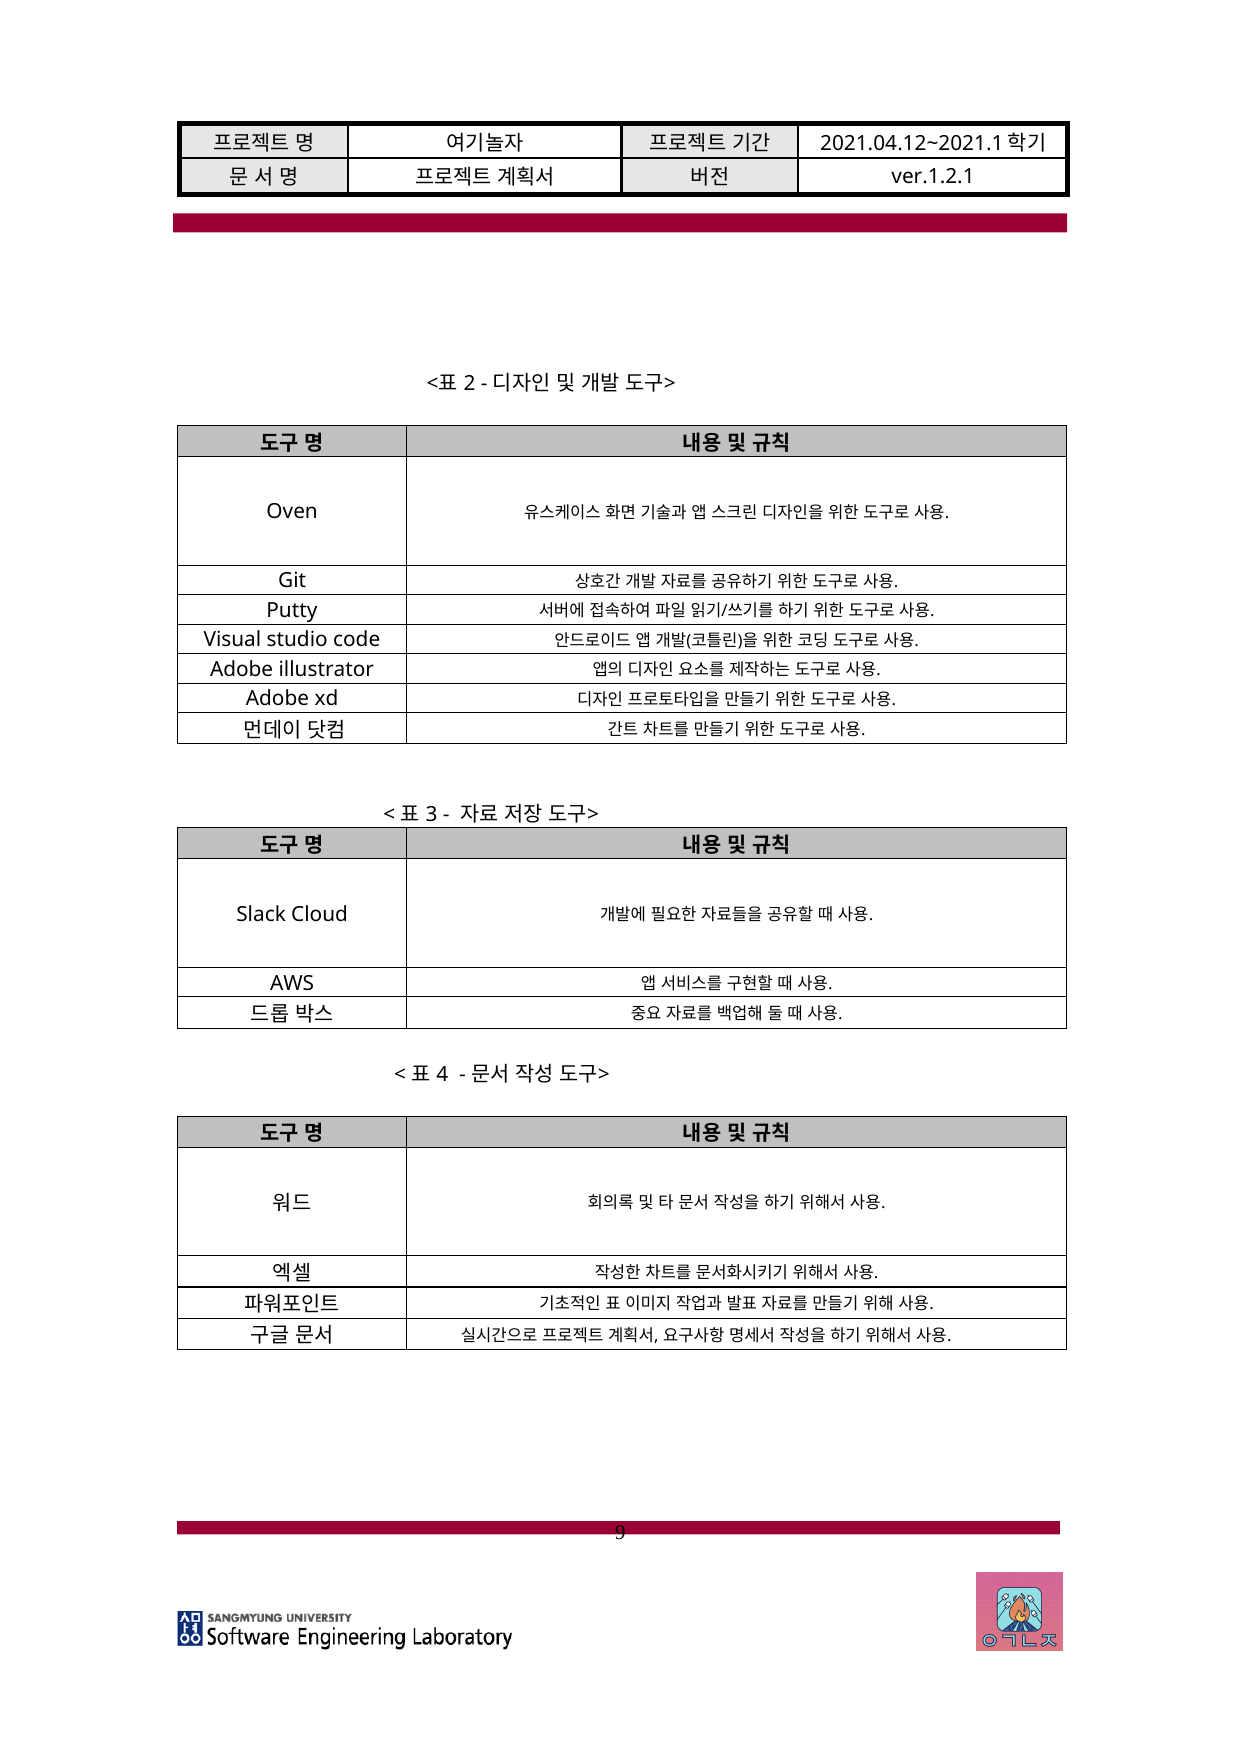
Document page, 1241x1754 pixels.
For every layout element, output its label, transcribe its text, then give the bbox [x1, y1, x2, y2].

text < 표 4 - 문서 작성 도구> [177, 1057, 1063, 1087]
table_cell 엑셀 [178, 1256, 406, 1286]
table_cell 드롭 박스 [178, 997, 406, 1027]
table_cell 작성한 차트를 문서화시키기 위해서 사용. [407, 1256, 1066, 1286]
table_cell 개발에 필요한 자료들을 공유할 때 사용. [407, 859, 1066, 967]
table_cell 구글 문서 [178, 1319, 406, 1349]
table_cell 디자인 프로토타입을 만들기 위한 도구로 사용. [407, 684, 1066, 712]
table_cell 실시간으로 프로젝트 계획서, 요구사항 명세서 작성을 하기 위해서 사용. [407, 1319, 1066, 1349]
table_header 도구 명 [178, 426, 406, 456]
table_cell AWS [178, 968, 406, 996]
table_cell 서버에 접속하여 파일 읽기/쓰기를 하기 위한 도구로 사용. [407, 595, 1066, 623]
table_cell 기초적인 표 이미지 작업과 발표 자료를 만들기 위해 사용. [407, 1288, 1066, 1318]
table_cell 파워포인트 [178, 1288, 406, 1318]
table_header 내용 및 규칙 [407, 426, 1066, 456]
table_header 도구 명 [178, 1117, 406, 1147]
table_cell 간트 차트를 만들기 위한 도구로 사용. [407, 713, 1066, 743]
picture [976, 1572, 1063, 1651]
text <표 2 - 디자인 및 개발 도구> [177, 366, 1063, 397]
table_cell 중요 자료를 백업해 둘 때 사용. [407, 997, 1066, 1027]
table_cell 워드 [178, 1148, 406, 1255]
table_cell 앱 서비스를 구현할 때 사용. [407, 968, 1066, 996]
table_cell Visual studio code [178, 625, 406, 653]
table_header 도구 명 [178, 828, 406, 858]
table_cell Adobe illustrator [178, 654, 406, 682]
table_cell Slack Cloud [178, 859, 406, 967]
table_cell 상호간 개발 자료를 공유하기 위한 도구로 사용. [407, 566, 1066, 594]
table_header 내용 및 규칙 [407, 1117, 1066, 1147]
picture [177, 1611, 515, 1651]
table_cell 안드로이드 앱 개발(코틀린)을 위한 코딩 도구로 사용. [407, 625, 1066, 653]
table_header 내용 및 규칙 [407, 828, 1066, 858]
table_cell Git [178, 566, 406, 594]
table_cell 앱의 디자인 요소를 제작하는 도구로 사용. [407, 654, 1066, 682]
text < 표 3 - 자료 저장 도구> [177, 797, 1063, 827]
table_cell 유스케이스 화면 기술과 앱 스크린 디자인을 위한 도구로 사용. [407, 457, 1066, 564]
table_cell 먼데이 닷컴 [178, 713, 406, 743]
table_cell Putty [178, 595, 406, 623]
table_cell Adobe xd [178, 684, 406, 712]
table_cell 회의록 및 타 문서 작성을 하기 위해서 사용. [407, 1148, 1066, 1255]
table_cell Oven [178, 457, 406, 564]
